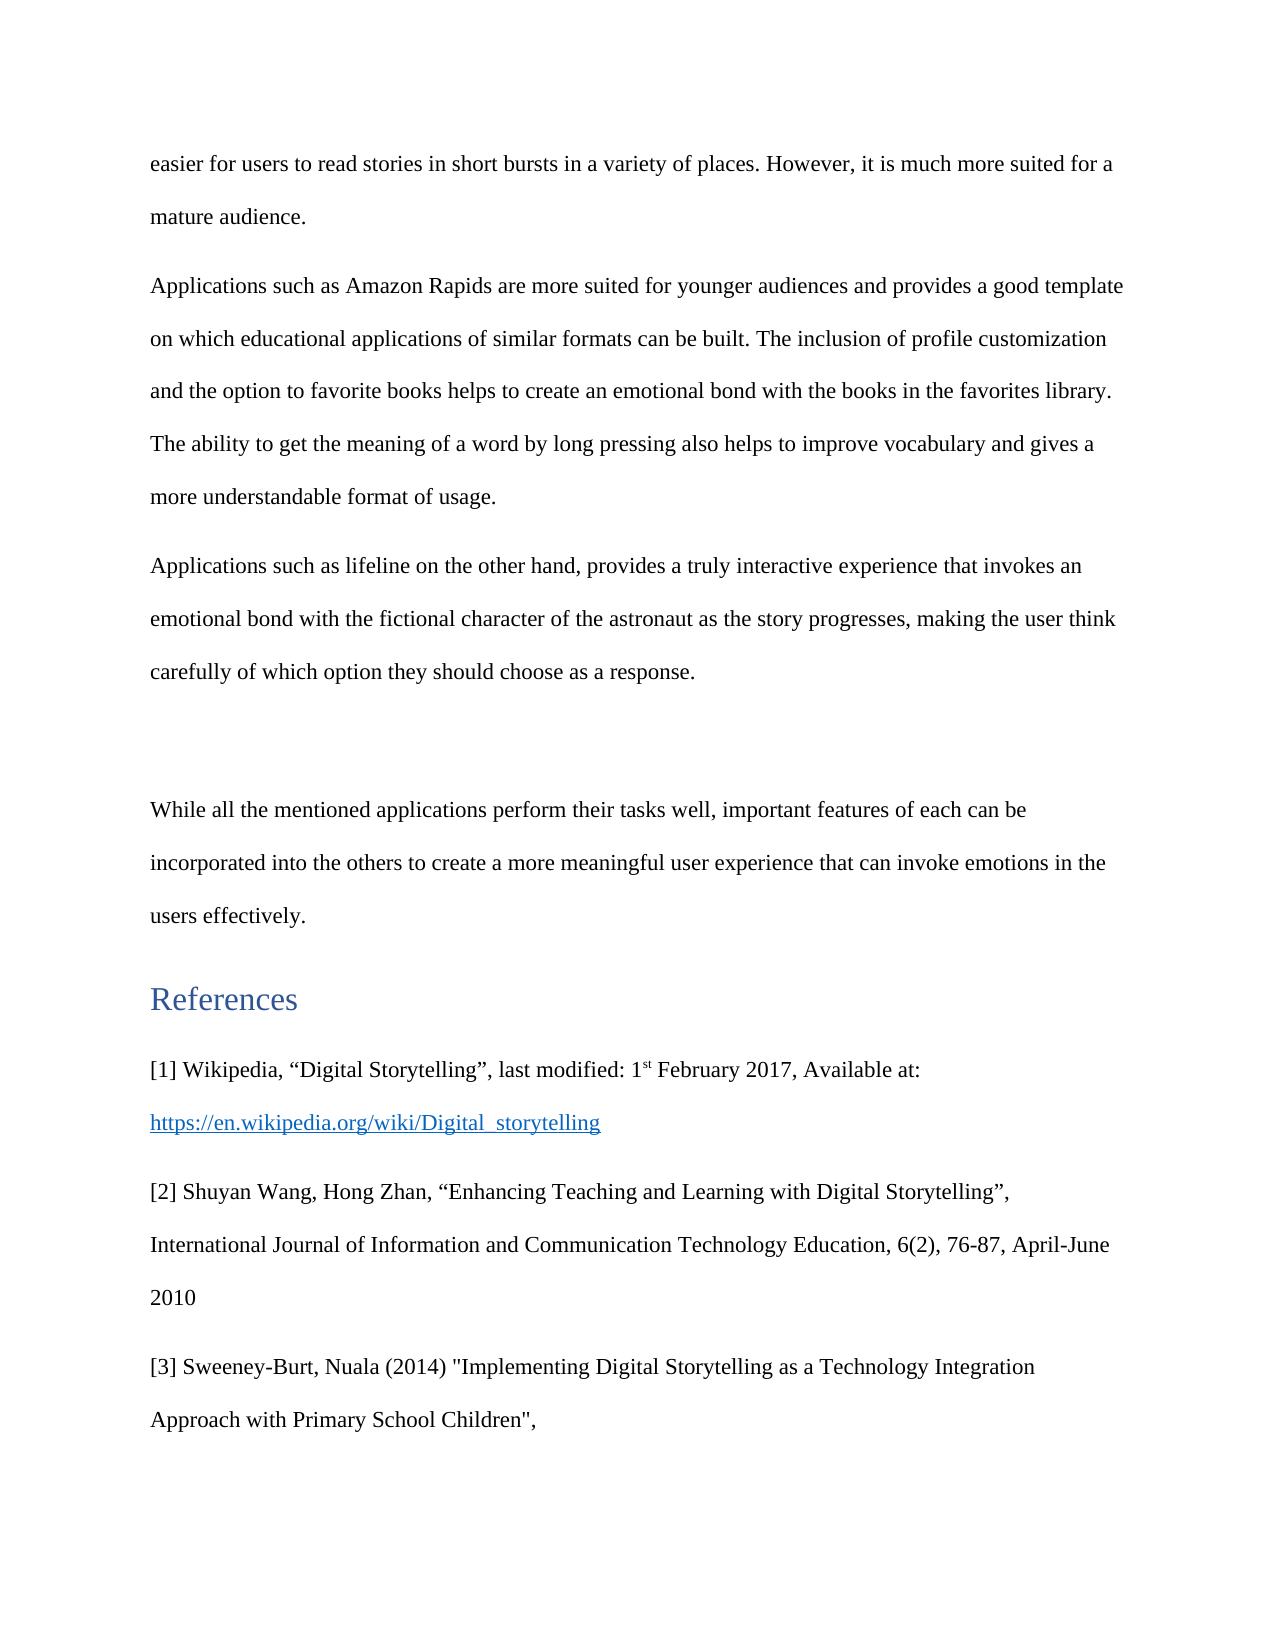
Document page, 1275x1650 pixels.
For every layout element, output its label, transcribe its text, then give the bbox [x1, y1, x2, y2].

text Applications such as Amazon Rapids are more suited for younger audiences and provides a good template on which educational applications of similar formats can be built. The inclusion of profile customization and the option to favorite books helps to create an emotional bond with the books in the favorites library. The ability to get the meaning of a word by long pressing also helps to improve vocabulary and gives a more understandable format of usage. [150, 272, 1125, 509]
text [3] Sweeney-Burt, Nuala (2014) "Implementing Digital Storytelling as a Technology Integration Approach with Primary School Children", [150, 1353, 1125, 1432]
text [150, 150, 1125, 229]
text While all the mentioned applications perform their tasks well, important features of each can be incorporated into the others to create a more meaningful user experience that can invoke emotions in the users effectively. [150, 796, 1125, 928]
subtitle References [150, 979, 1125, 1018]
text Applications such as lifeline on the other hand, provides a truly interactive experience that invokes an emotional bond with the fictional character of the astronaut as the story progresses, making the user think carefully of which option they should choose as a response. [150, 552, 1125, 684]
text [1] Wikipedia, “Digital Storytelling”, last modified: 1st February 2017, Available at: https://en.wikipedia.org/wiki/Digital_storytelling [150, 1056, 1125, 1135]
text [2] Shuyan Wang, Hong Zhan, “Enhancing Teaching and Learning with Digital Storytelling”, International Journal of Information and Communication Technology Education, 6(2), 76-87, April-June 2010 [150, 1178, 1125, 1310]
